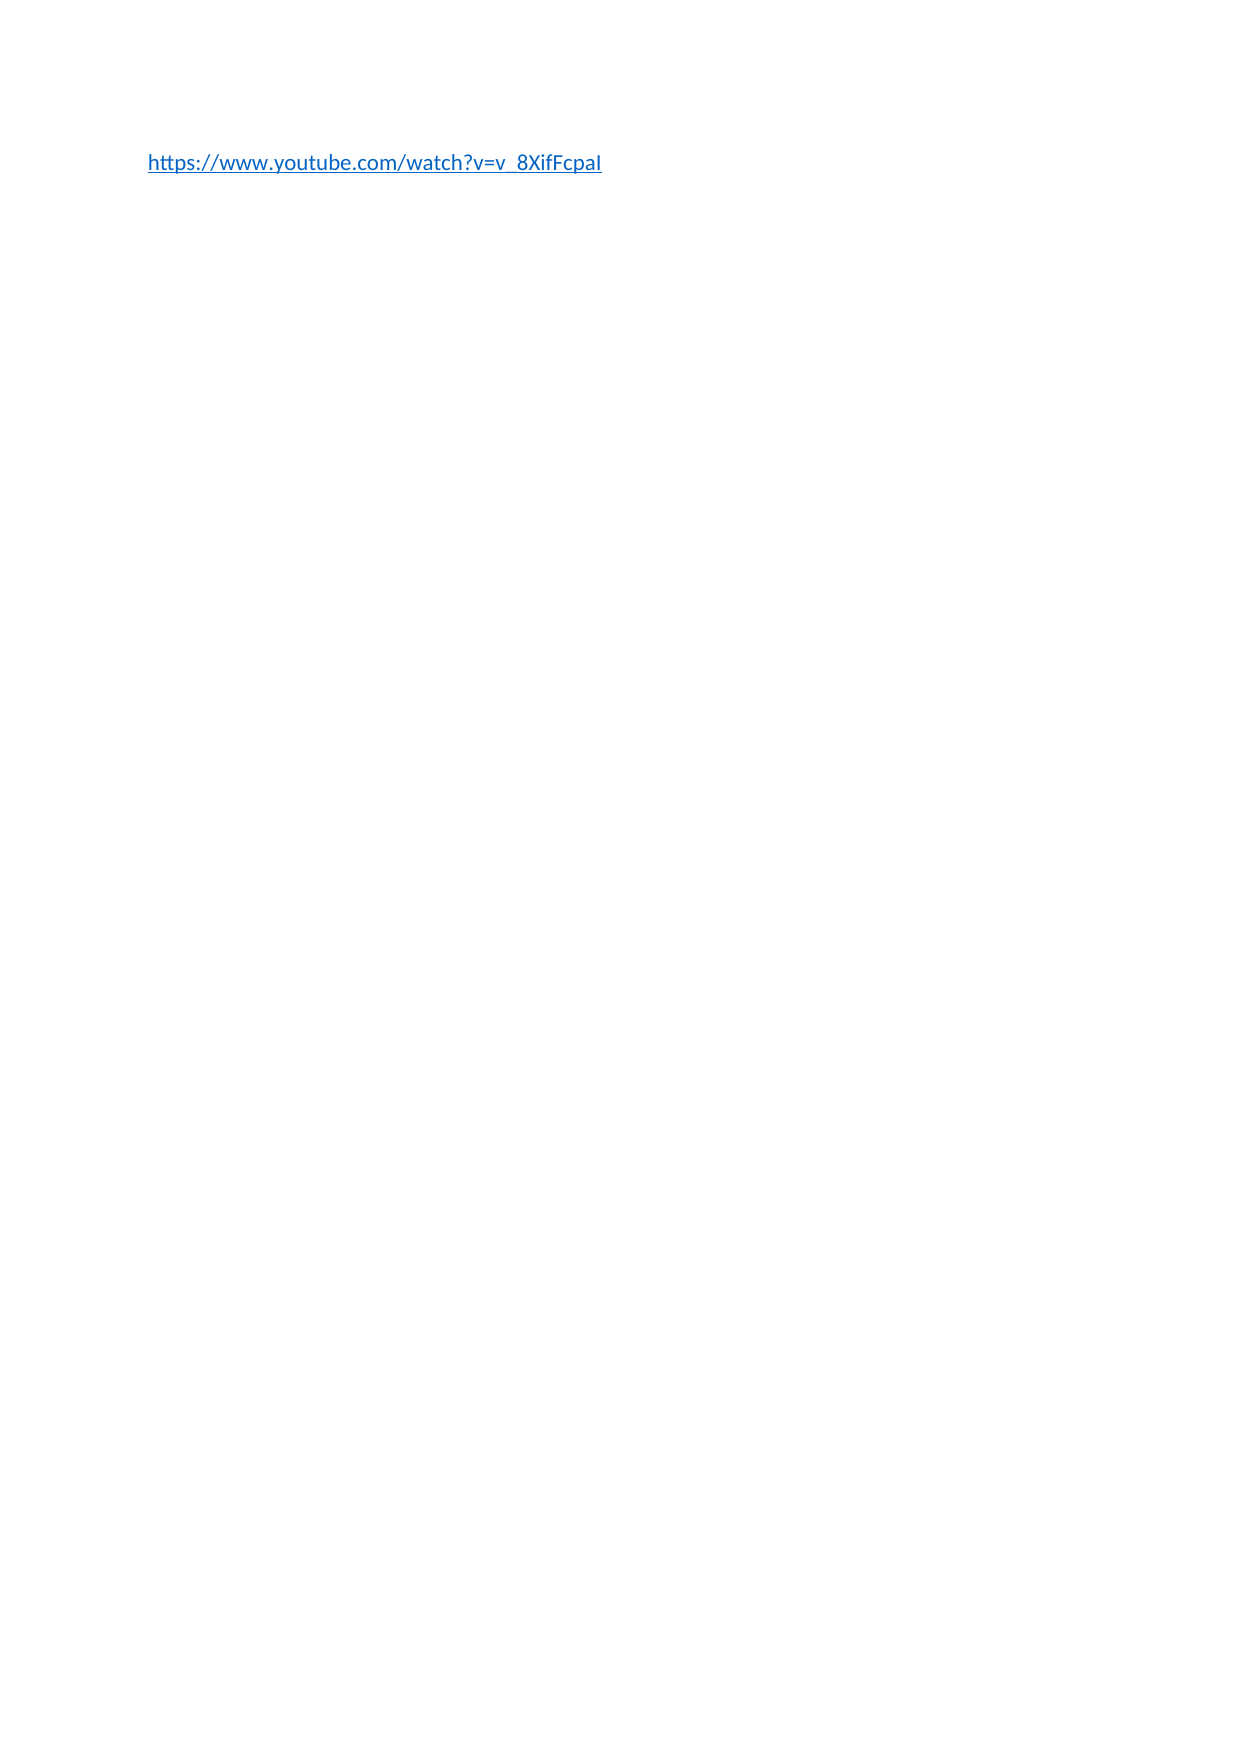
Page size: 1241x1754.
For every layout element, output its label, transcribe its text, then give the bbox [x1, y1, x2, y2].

text https://www.youtube.com/watch?v=v_8XifFcpaI [148, 148, 1093, 176]
